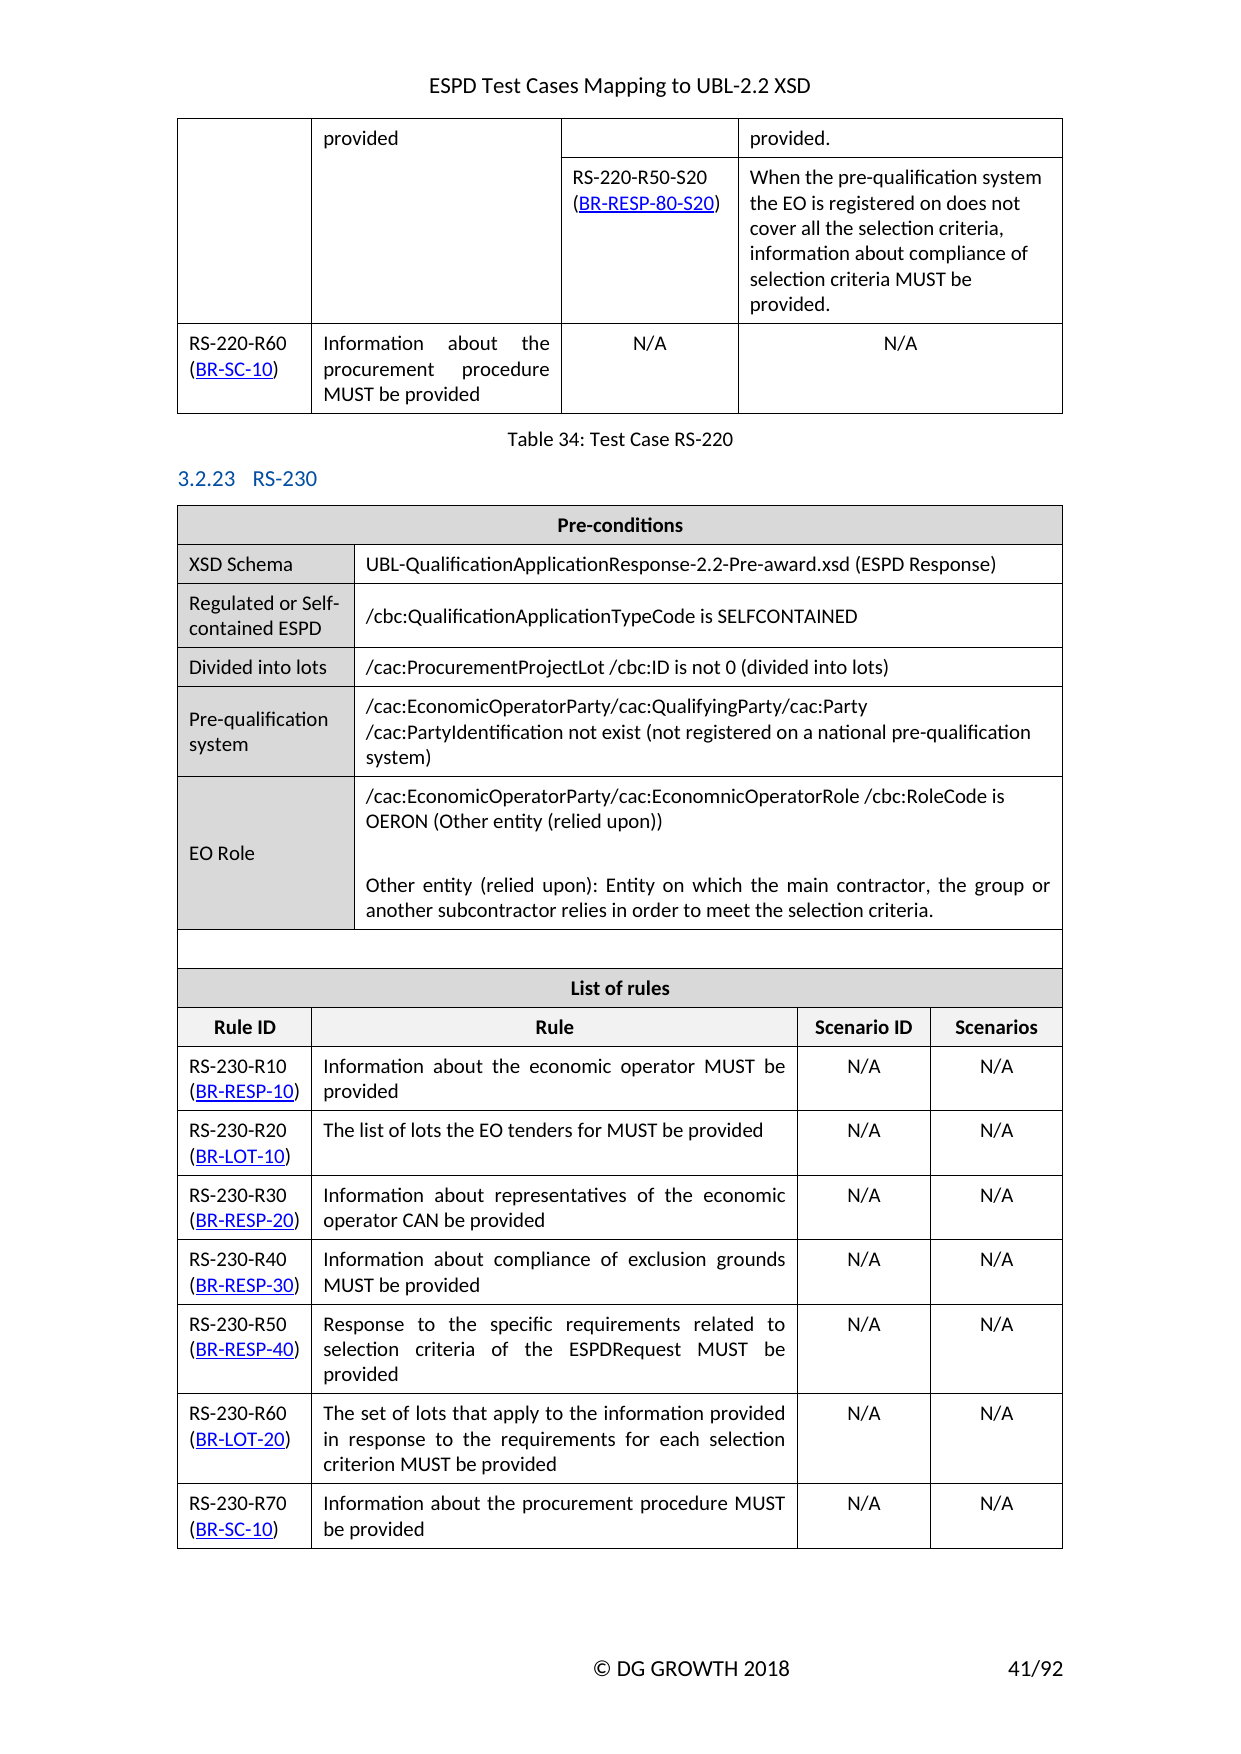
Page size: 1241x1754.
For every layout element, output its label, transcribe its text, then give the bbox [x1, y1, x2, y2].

table_cell N/A [739, 324, 1062, 413]
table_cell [178, 119, 311, 323]
table_cell Regulated or Self-contained ESPD [178, 584, 354, 647]
table_cell RS-230-R20 (BR-LOT-10) [178, 1111, 311, 1175]
table_cell RS-230-R60 (BR-LOT-20) [178, 1394, 311, 1483]
table_cell N/A [798, 1240, 930, 1303]
table_cell The list of lots the EO tenders for MUST be provided [312, 1111, 797, 1175]
table_cell N/A [931, 1484, 1062, 1547]
table_cell N/A [931, 1111, 1062, 1175]
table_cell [312, 119, 561, 323]
table_cell UBL-QualificationApplicationResponse-2.2-Pre-award.xsd (ESPD Response) [355, 545, 1062, 583]
table_cell N/A [931, 1047, 1062, 1110]
table_cell Divided into lots [178, 648, 354, 686]
table_cell Information about the procurement procedure MUST be provided [312, 1484, 797, 1547]
table_cell N/A [798, 1484, 930, 1547]
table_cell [562, 119, 738, 157]
table_cell /cac:EconomicOperatorParty/cac:EconomnicOperatorRole /cbc:RoleCode is OERON (Other entity (relied upon)) Other entity (relied upon): Entity on which the main contractor, the group or another subcontractor relies in order to meet the selection criteria. [355, 777, 1062, 929]
table_cell Response to the specific requirements related to selection criteria of the ESPDRequest MUST be provided [312, 1305, 797, 1393]
table_cell N/A [798, 1176, 930, 1239]
table_cell N/A [931, 1394, 1062, 1483]
table_cell Rule [312, 1008, 797, 1046]
table_cell Information about representatives of the economic operator CAN be provided [312, 1176, 797, 1239]
table_cell /cbc:QualificationApplicationTypeCode is SELFCONTAINED [355, 584, 1062, 647]
table_cell RS-230-R70 (BR-SC-10) [178, 1484, 311, 1547]
text Table 34: Test Case RS-220 [177, 426, 1063, 452]
table_cell Information about the procurement procedure MUST be provided [312, 324, 561, 413]
table_cell Information about the economic operator MUST be provided [312, 1047, 797, 1110]
table_cell RS-230-R40 (BR-RESP-30) [178, 1240, 311, 1303]
table_cell N/A [798, 1305, 930, 1393]
table_cell XSD Schema [178, 545, 354, 583]
table_cell N/A [798, 1394, 930, 1483]
table_cell N/A [798, 1047, 930, 1110]
table_cell RS-220-R50-S20 (BR-RESP-80-S20) [562, 158, 738, 323]
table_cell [739, 119, 1062, 157]
table_cell /cac:EconomicOperatorParty/cac:QualifyingParty/cac:Party /cac:PartyIdentification not exist (not registered on a national pre-qualification system) [355, 687, 1062, 776]
table_cell RS-220-R60 (BR-SC-10) [178, 324, 311, 413]
table_header Pre-conditions [178, 506, 1062, 544]
table_cell RS-230-R50 (BR-RESP-40) [178, 1305, 311, 1393]
table_cell The set of lots that apply to the information provided in response to the requirements for each selection criterion MUST be provided [312, 1394, 797, 1483]
table_cell RS-230-R10 (BR-RESP-10) [178, 1047, 311, 1110]
table_cell List of rules [178, 969, 1062, 1007]
table_cell RS-230-R30 (BR-RESP-20) [178, 1176, 311, 1239]
table_cell N/A [798, 1111, 930, 1175]
table_cell /cac:ProcurementProjectLot /cbc:ID is not 0 (divided into lots) [355, 648, 1062, 686]
table_cell Scenarios [931, 1008, 1062, 1046]
table_cell N/A [931, 1240, 1062, 1303]
table_cell [178, 930, 1062, 968]
table_cell Scenario ID [798, 1008, 930, 1046]
subtitle RS-230 [177, 464, 1063, 492]
table_cell N/A [931, 1176, 1062, 1239]
table_cell Rule ID [178, 1008, 311, 1046]
table_cell Pre-qualification system [178, 687, 354, 776]
table_cell N/A [931, 1305, 1062, 1393]
table_cell EO Role [178, 777, 354, 929]
table_cell N/A [562, 324, 738, 413]
table_cell Information about compliance of exclusion grounds MUST be provided [312, 1240, 797, 1303]
